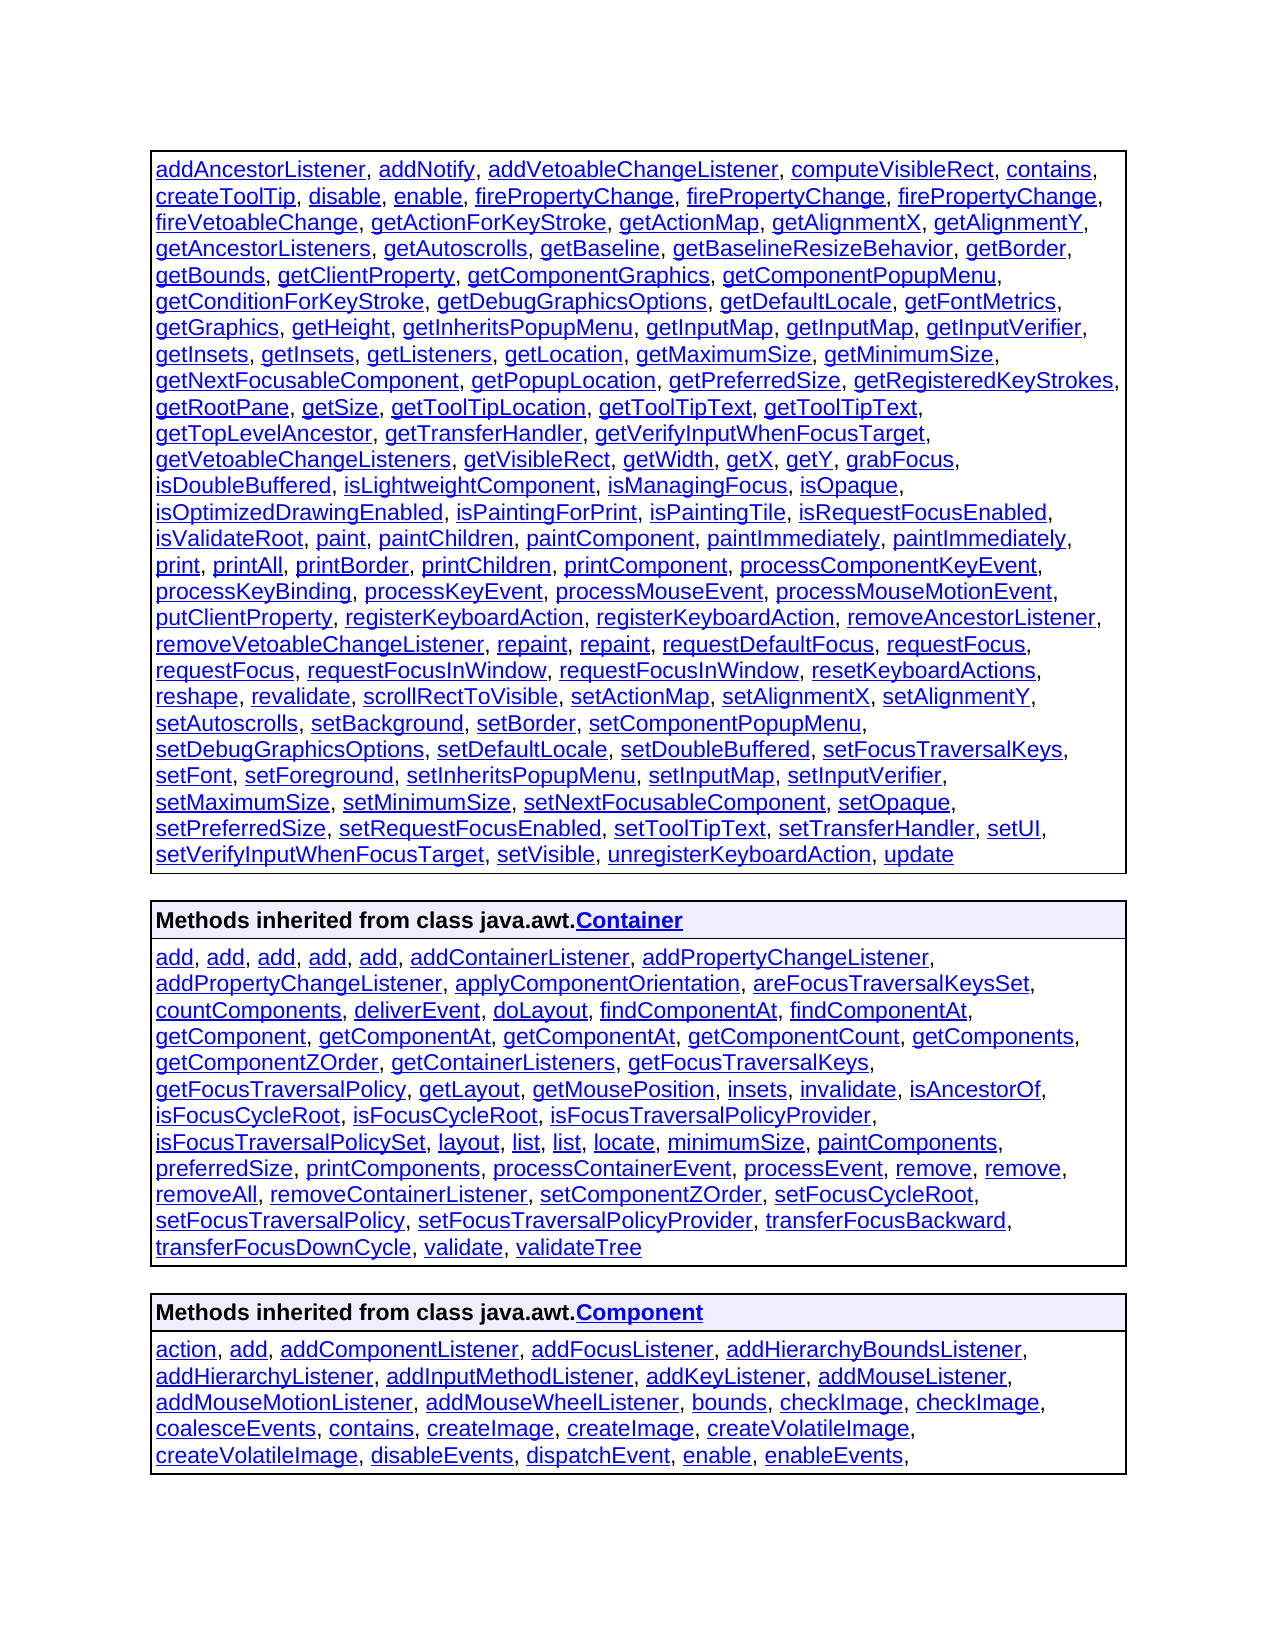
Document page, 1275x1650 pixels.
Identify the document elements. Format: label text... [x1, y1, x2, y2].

table_header Methods inherited from class java.awt.Component [152, 1295, 1125, 1330]
table_cell addAncestorListener, addNotify, addVetoableChangeListener, computeVisibleRect, contains, createToolTip, disable, enable, firePropertyChange, firePropertyChange, firePropertyChange, fireVetoableChange, getActionForKeyStroke, getActionMap, getAlignmentX, getAlignmentY, getAncestorListeners, getAutoscrolls, getBaseline, getBaselineResizeBehavior, getBorder, getBounds, getClientProperty, getComponentGraphics, getComponentPopupMenu, getConditionForKeyStroke, getDebugGraphicsOptions, getDefaultLocale, getFontMetrics, getGraphics, getHeight, getInheritsPopupMenu, getInputMap, getInputMap, getInputVerifier, getInsets, getInsets, getListeners, getLocation, getMaximumSize, getMinimumSize, getNextFocusableComponent, getPopupLocation, getPreferredSize, getRegisteredKeyStrokes, getRootPane, getSize, getToolTipLocation, getToolTipText, getToolTipText, getTopLevelAncestor, getTransferHandler, getVerifyInputWhenFocusTarget, getVetoableChangeListeners, getVisibleRect, getWidth, getX, getY, grabFocus, isDoubleBuffered, isLightweightComponent, isManagingFocus, isOpaque, isOptimizedDrawingEnabled, isPaintingForPrint, isPaintingTile, isRequestFocusEnabled, isValidateRoot, paint, paintChildren, paintComponent, paintImmediately, paintImmediately, print, printAll, printBorder, printChildren, printComponent, processComponentKeyEvent, processKeyBinding, processKeyEvent, processMouseEvent, processMouseMotionEvent, putClientProperty, registerKeyboardAction, registerKeyboardAction, removeAncestorListener, removeVetoableChangeListener, repaint, repaint, requestDefaultFocus, requestFocus, requestFocus, requestFocusInWindow, requestFocusInWindow, resetKeyboardActions, reshape, revalidate, scrollRectToVisible, setActionMap, setAlignmentX, setAlignmentY, setAutoscrolls, setBackground, setBorder, setComponentPopupMenu, setDebugGraphicsOptions, setDefaultLocale, setDoubleBuffered, setFocusTraversalKeys, setFont, setForeground, setInheritsPopupMenu, setInputMap, setInputVerifier, setMaximumSize, setMinimumSize, setNextFocusableComponent, setOpaque, setPreferredSize, setRequestFocusEnabled, setToolTipText, setTransferHandler, setUI, setVerifyInputWhenFocusTarget, setVisible, unregisterKeyboardAction, update [152, 152, 1125, 872]
table_cell add, add, add, add, add, addContainerListener, addPropertyChangeListener, addPropertyChangeListener, applyComponentOrientation, areFocusTraversalKeysSet, countComponents, deliverEvent, doLayout, findComponentAt, findComponentAt, getComponent, getComponentAt, getComponentAt, getComponentCount, getComponents, getComponentZOrder, getContainerListeners, getFocusTraversalKeys, getFocusTraversalPolicy, getLayout, getMousePosition, insets, invalidate, isAncestorOf, isFocusCycleRoot, isFocusCycleRoot, isFocusTraversalPolicyProvider, isFocusTraversalPolicySet, layout, list, list, locate, minimumSize, paintComponents, preferredSize, printComponents, processContainerEvent, processEvent, remove, remove, removeAll, removeContainerListener, setComponentZOrder, setFocusCycleRoot, setFocusTraversalPolicy, setFocusTraversalPolicyProvider, transferFocusBackward, transferFocusDownCycle, validate, validateTree [152, 939, 1125, 1265]
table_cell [152, 1332, 1125, 1473]
table_header Methods inherited from class java.awt.Container [152, 902, 1125, 938]
